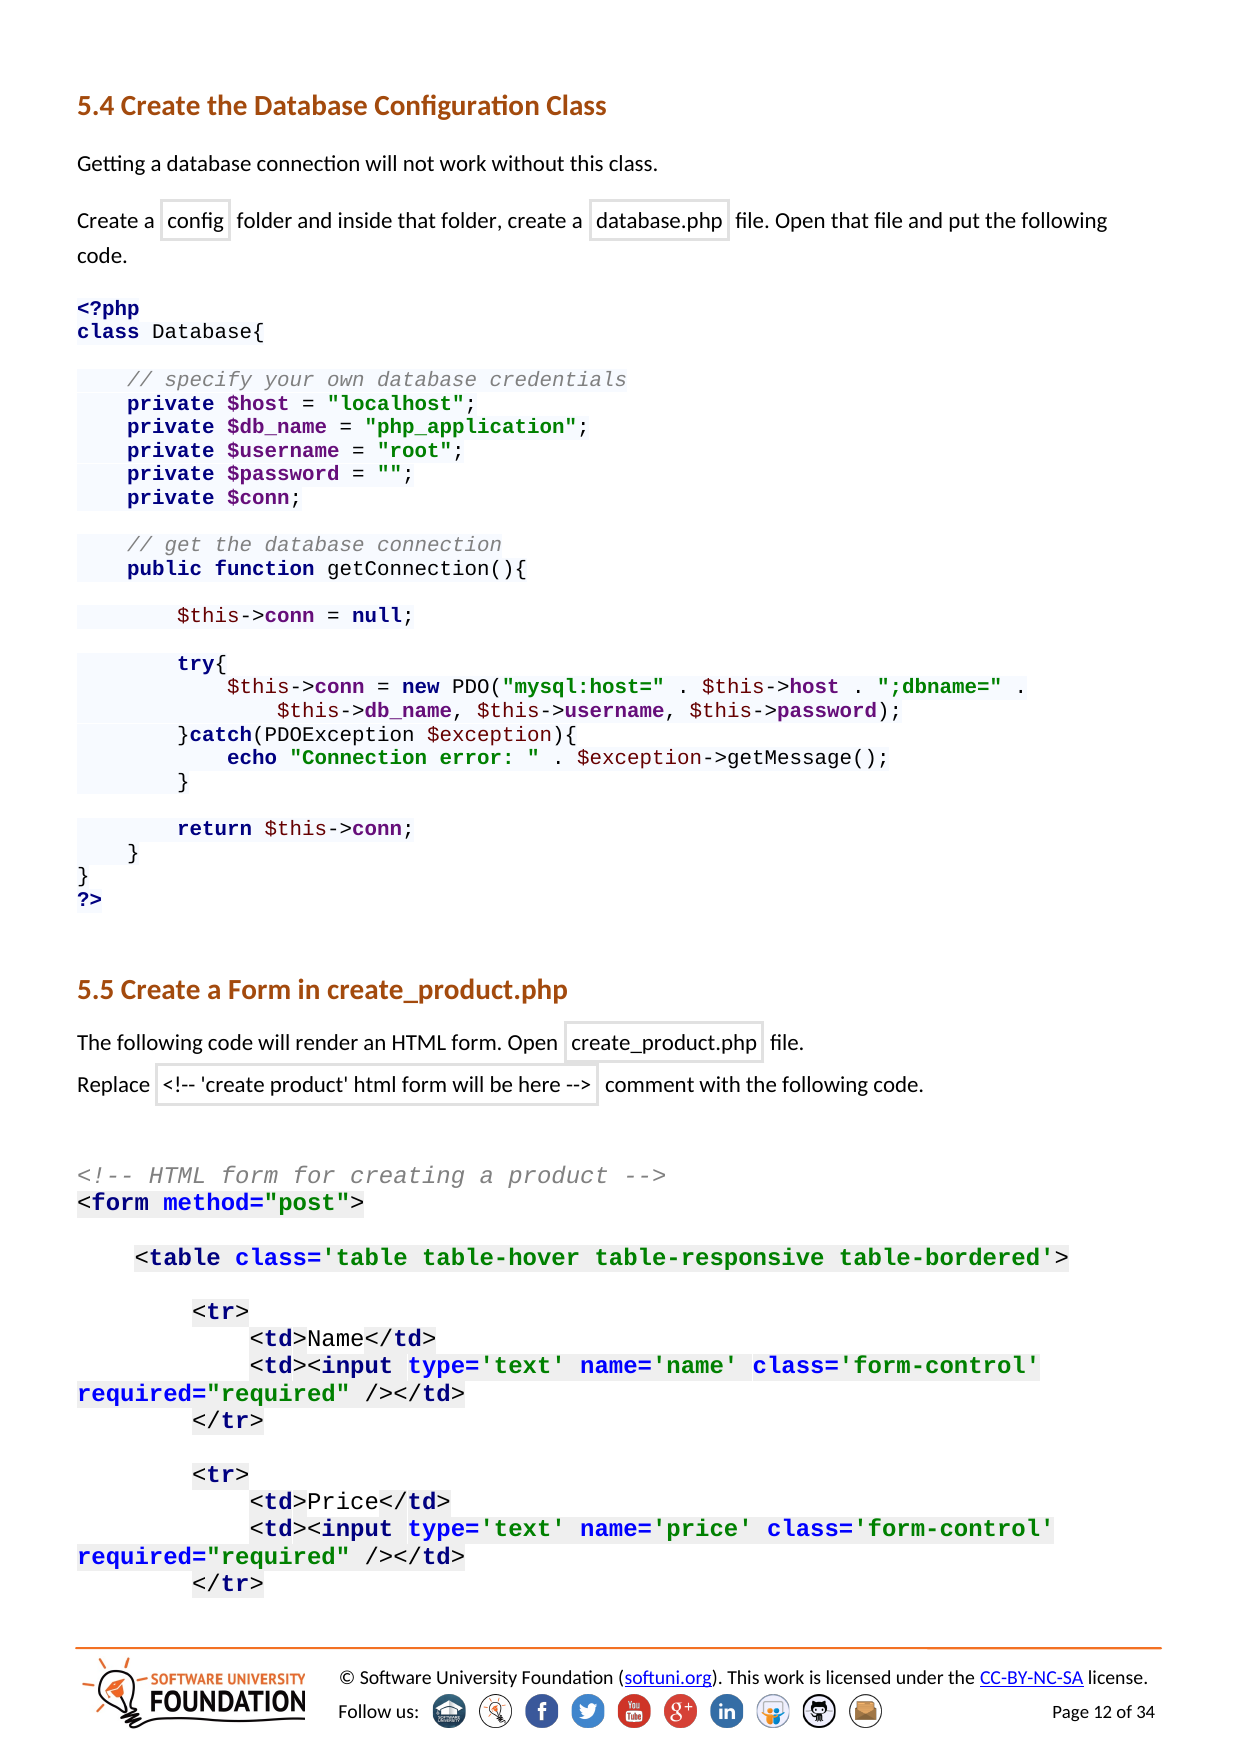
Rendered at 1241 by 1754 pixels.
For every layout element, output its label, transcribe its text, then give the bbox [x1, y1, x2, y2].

picture [664, 1694, 697, 1728]
picture [710, 1694, 744, 1728]
text Replace <!-- 'create product' html form will be here --> comment with the following code. [599, 1063, 1163, 1106]
picture [81, 1656, 305, 1729]
subtitle 5.4 Create the Database Configuration Class [77, 87, 1163, 123]
picture [479, 1694, 512, 1728]
picture [617, 1694, 651, 1728]
picture [802, 1694, 836, 1728]
picture [432, 1694, 466, 1728]
picture [849, 1694, 882, 1728]
text Getting a database connection will not work without this class. [77, 149, 1163, 177]
picture [525, 1694, 559, 1728]
text The following code will render an HTML form. Open create_product.php file. [764, 1021, 1163, 1063]
text The following code will render an HTML form. Open create_product.php file. [77, 1021, 564, 1063]
picture [571, 1694, 605, 1728]
text Replace <!-- 'create product' html form will be here --> comment with the following code. [158, 1066, 596, 1103]
text Create a config folder and inside that folder, create a database.php file. Open that file and put the following code. [77, 198, 1163, 269]
picture [756, 1694, 790, 1728]
text The following code will render an HTML form. Open create_product.php file. [567, 1024, 761, 1060]
subtitle 5.5 Create a Form in create_product.php [77, 971, 1163, 1007]
